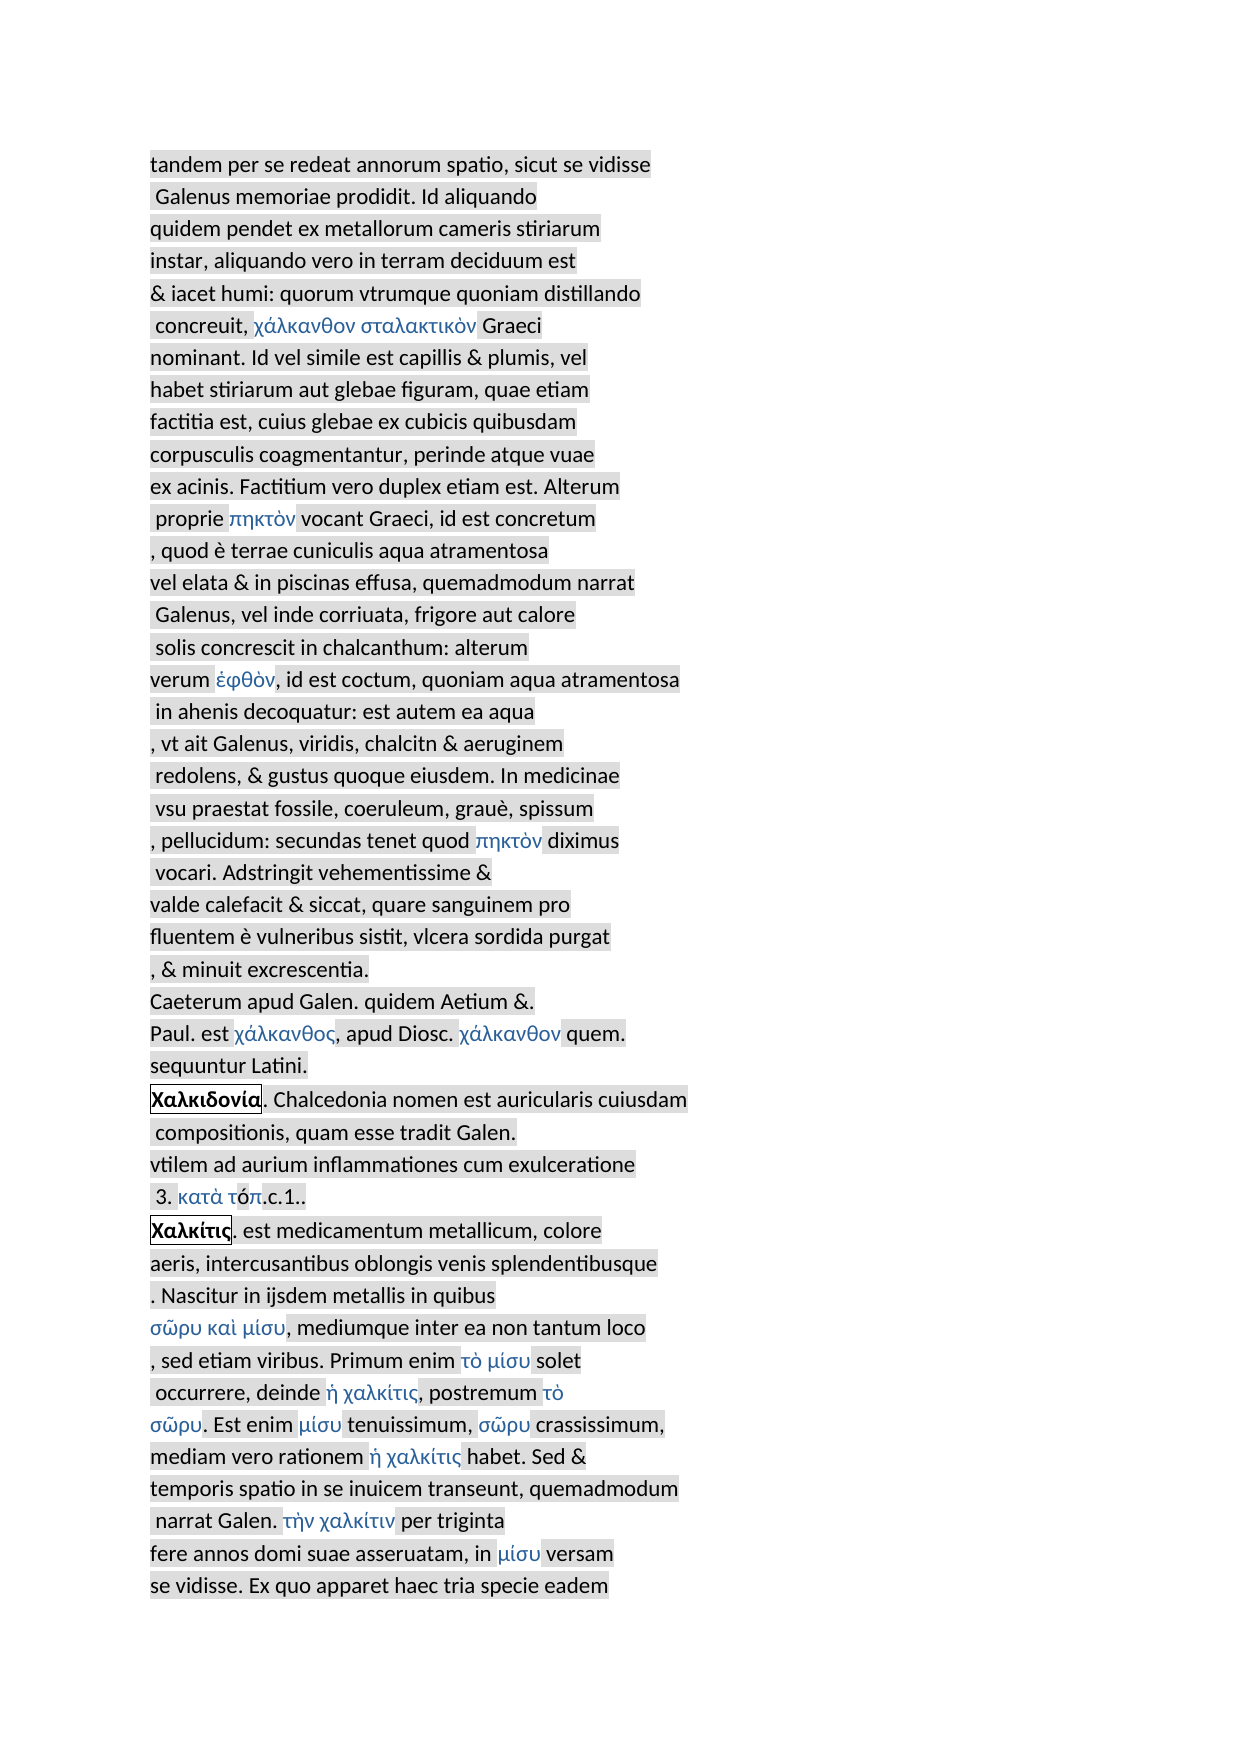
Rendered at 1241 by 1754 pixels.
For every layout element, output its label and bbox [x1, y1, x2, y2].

text [150, 987, 1090, 1599]
text [150, 150, 1090, 983]
